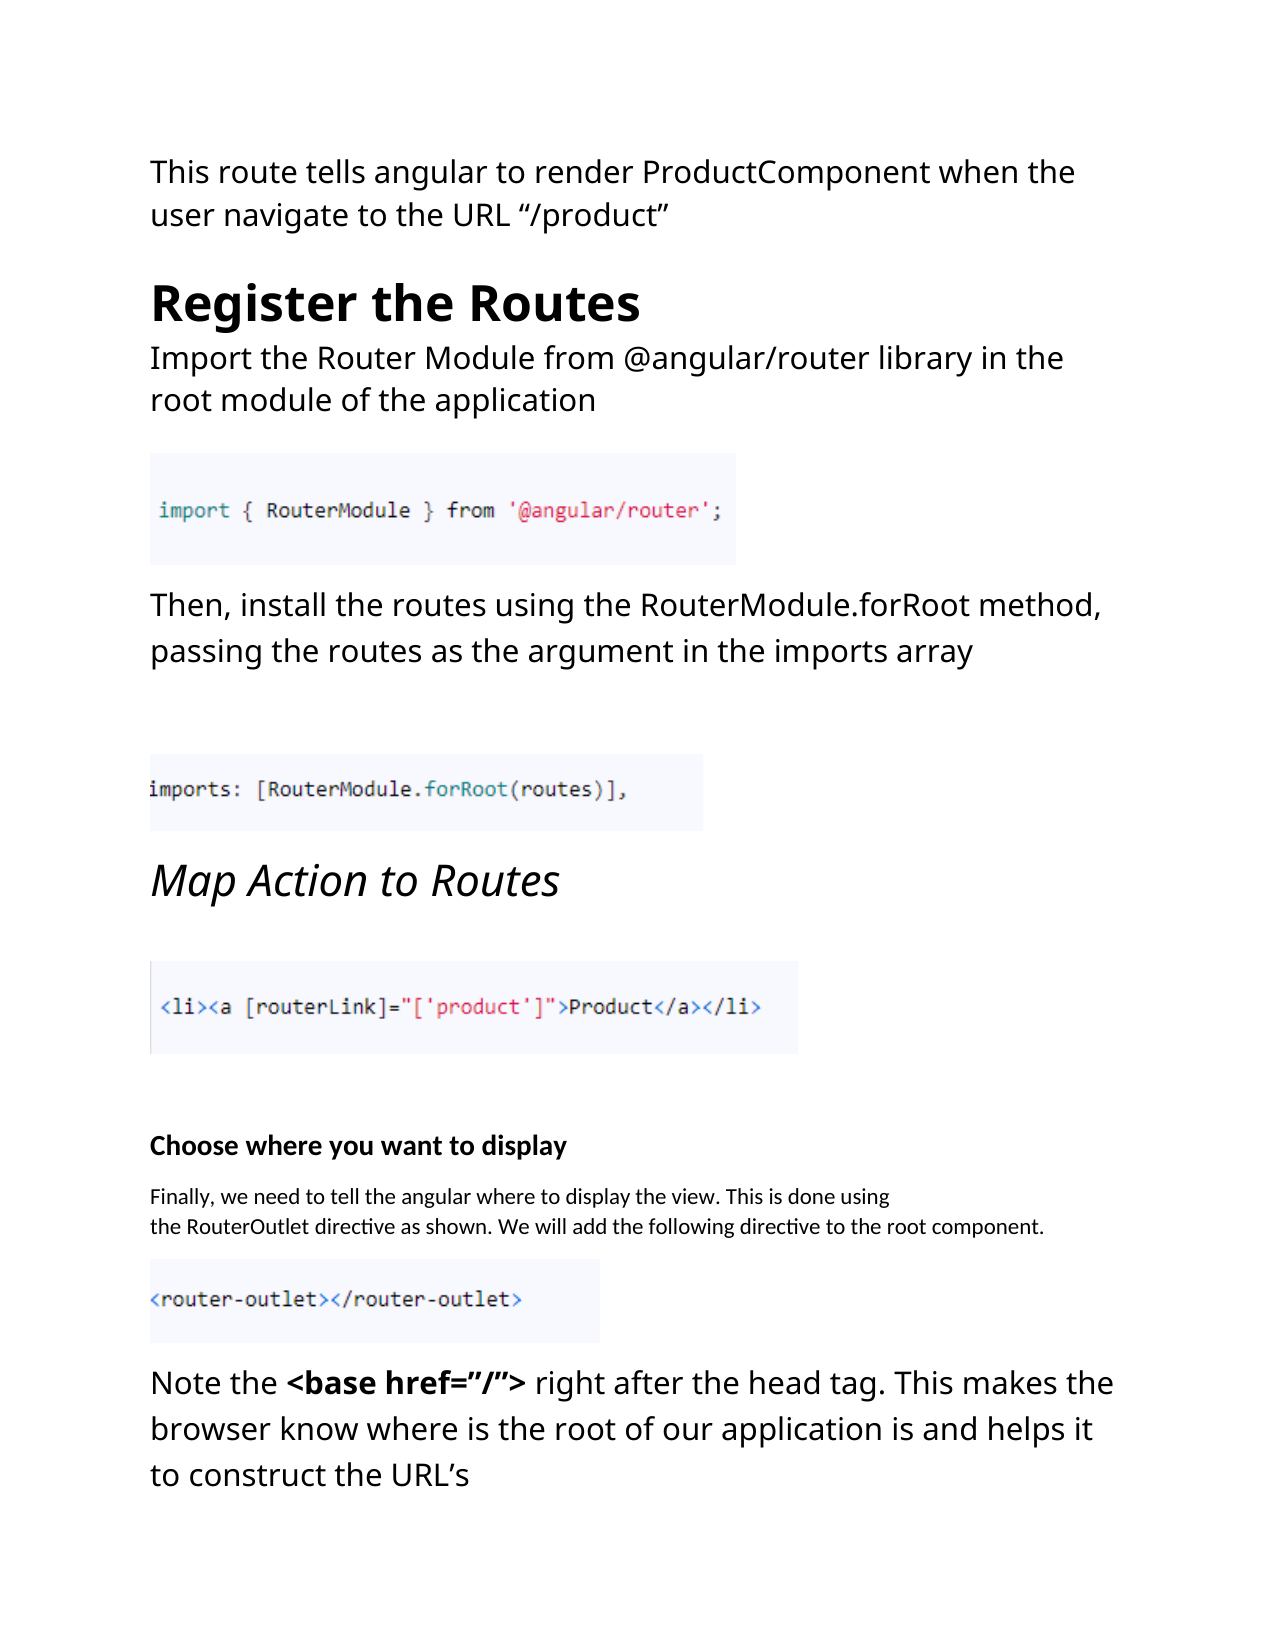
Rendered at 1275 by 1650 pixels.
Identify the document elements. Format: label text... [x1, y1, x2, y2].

subtitle Map Action to Routes [150, 850, 1125, 909]
text Note the <base href=”/”> right after the head tag. This makes the browser know where is the root of our application is and helps it to construct the URL’s [150, 1361, 1125, 1496]
text Import the Router Module from @angular/router library in the root module of the application [150, 336, 1125, 421]
picture [150, 1259, 600, 1343]
text Then, install the routes using the RouterModule.forRoot method, passing the routes as the argument in the imports array [150, 583, 1125, 672]
text This route tells angular to render ProductComponent when the user navigate to the URL “/product” [150, 150, 1125, 235]
text Choose where you want to display [150, 1127, 1125, 1163]
picture [150, 754, 704, 831]
picture [150, 961, 799, 1054]
text Register the Routes [150, 268, 1125, 336]
picture [150, 453, 736, 565]
text Finally, we need to tell the angular where to display the view. This is done using the RouterOutlet directive as shown. We will add the following directive to the root component. [150, 1182, 1125, 1241]
